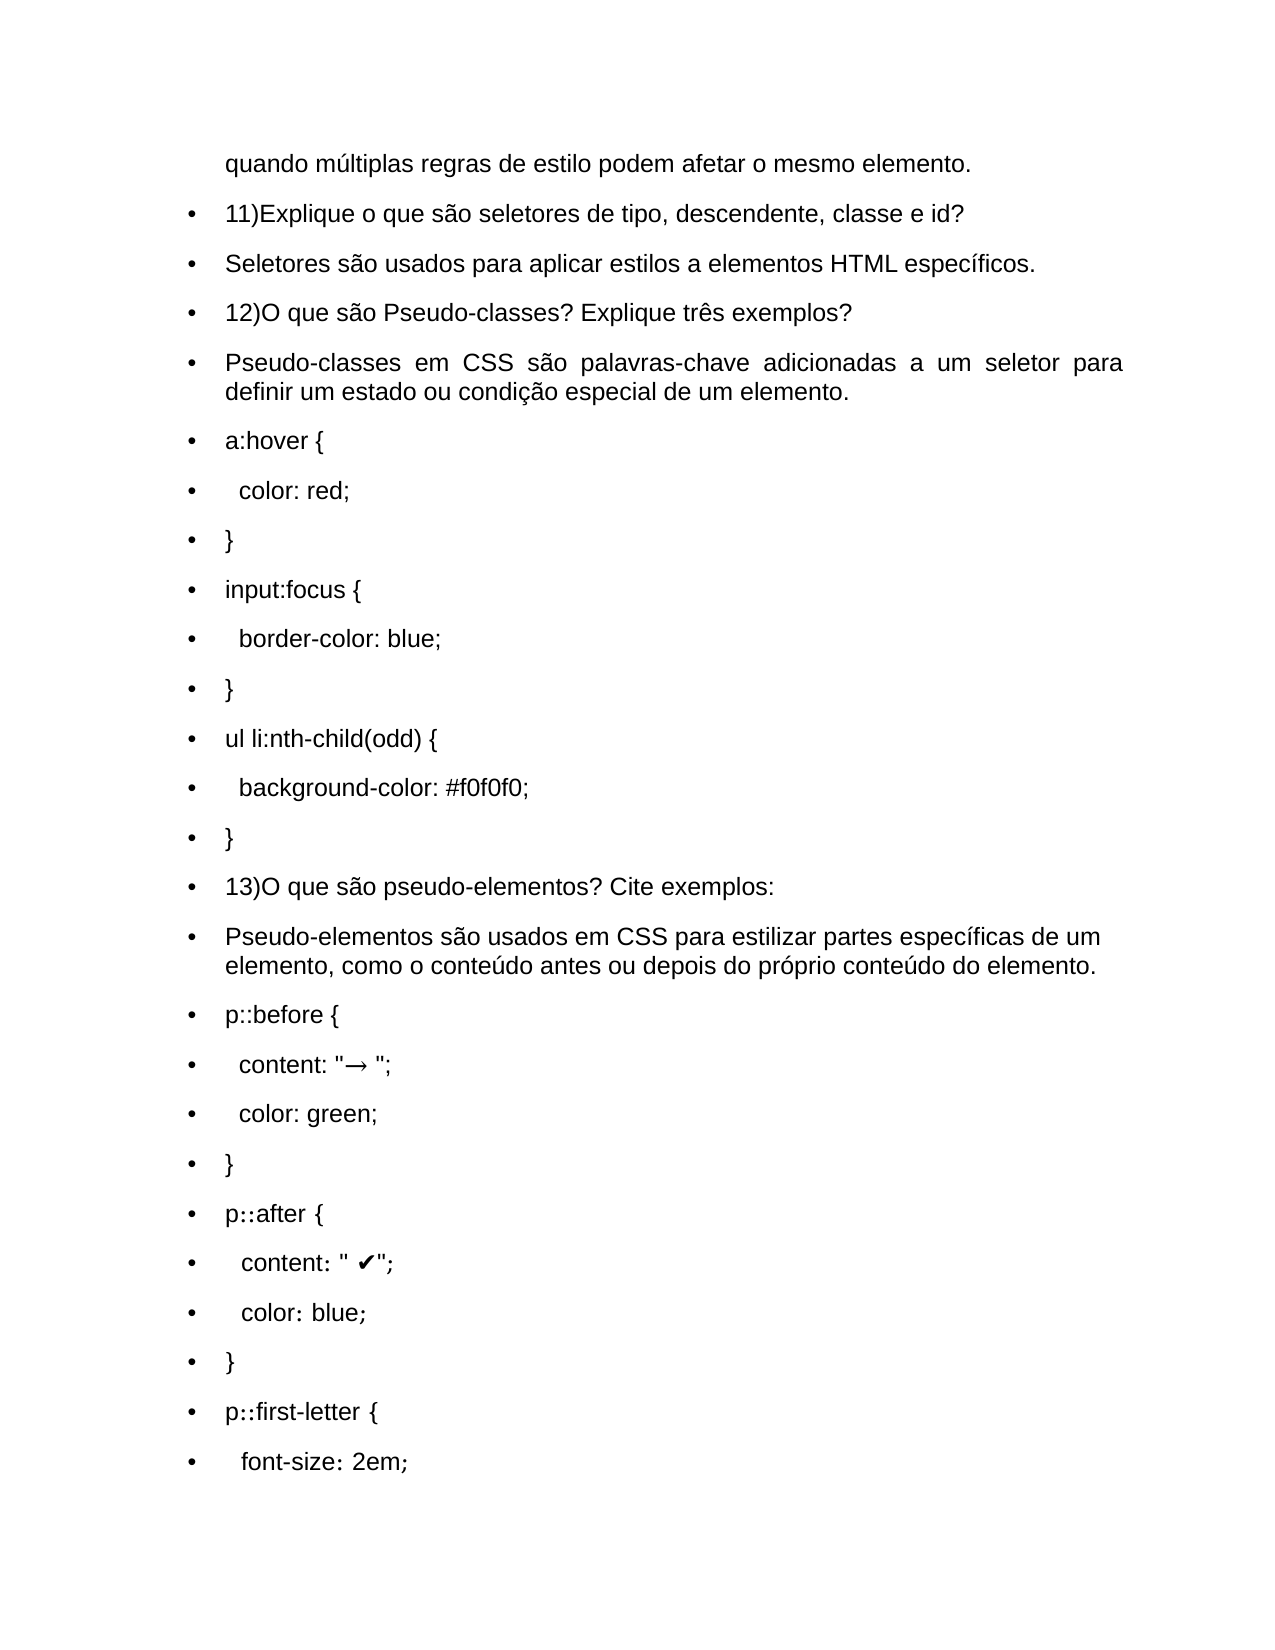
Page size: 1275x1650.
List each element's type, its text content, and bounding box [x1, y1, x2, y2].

list Pseudo-classes em CSS são palavras-chave adicionadas a um seletor para definir um estado ou condição especial de um elemento. [187, 348, 1125, 406]
list font-size: 2em; [187, 1447, 1125, 1476]
list background-color: #f0f0f0; [187, 774, 1125, 802]
list border-color: blue; [187, 625, 1125, 654]
list content: " ✔"; [187, 1249, 1125, 1277]
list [187, 150, 1125, 179]
list } [187, 674, 1125, 703]
list p::after { [187, 1199, 1125, 1228]
list } [187, 823, 1125, 852]
list input:focus { [187, 575, 1125, 604]
list 11)Explique o que são seletores de tipo, descendente, classe e id? [187, 199, 1125, 228]
list } [187, 1348, 1125, 1377]
list p::first-letter { [187, 1397, 1125, 1426]
list ul li:nth-child(odd) { [187, 724, 1125, 753]
list color: red; [187, 476, 1125, 505]
list 13)O que são pseudo-elementos? Cite exemplos: [187, 873, 1125, 902]
list 12)O que são Pseudo-classes? Explique três exemplos? [187, 299, 1125, 327]
list a:hover { [187, 427, 1125, 455]
list p::before { [187, 1001, 1125, 1029]
list color: green; [187, 1100, 1125, 1129]
list Pseudo-elementos são usados em CSS para estilizar partes específicas de um elemento, como o conteúdo antes ou depois do próprio conteúdo do elemento. [187, 922, 1125, 980]
list Seletores são usados para aplicar estilos a elementos HTML específicos. [187, 249, 1125, 278]
list content: "→ "; [187, 1050, 1125, 1079]
list } [187, 526, 1125, 554]
list } [187, 1149, 1125, 1178]
list color: blue; [187, 1298, 1125, 1327]
